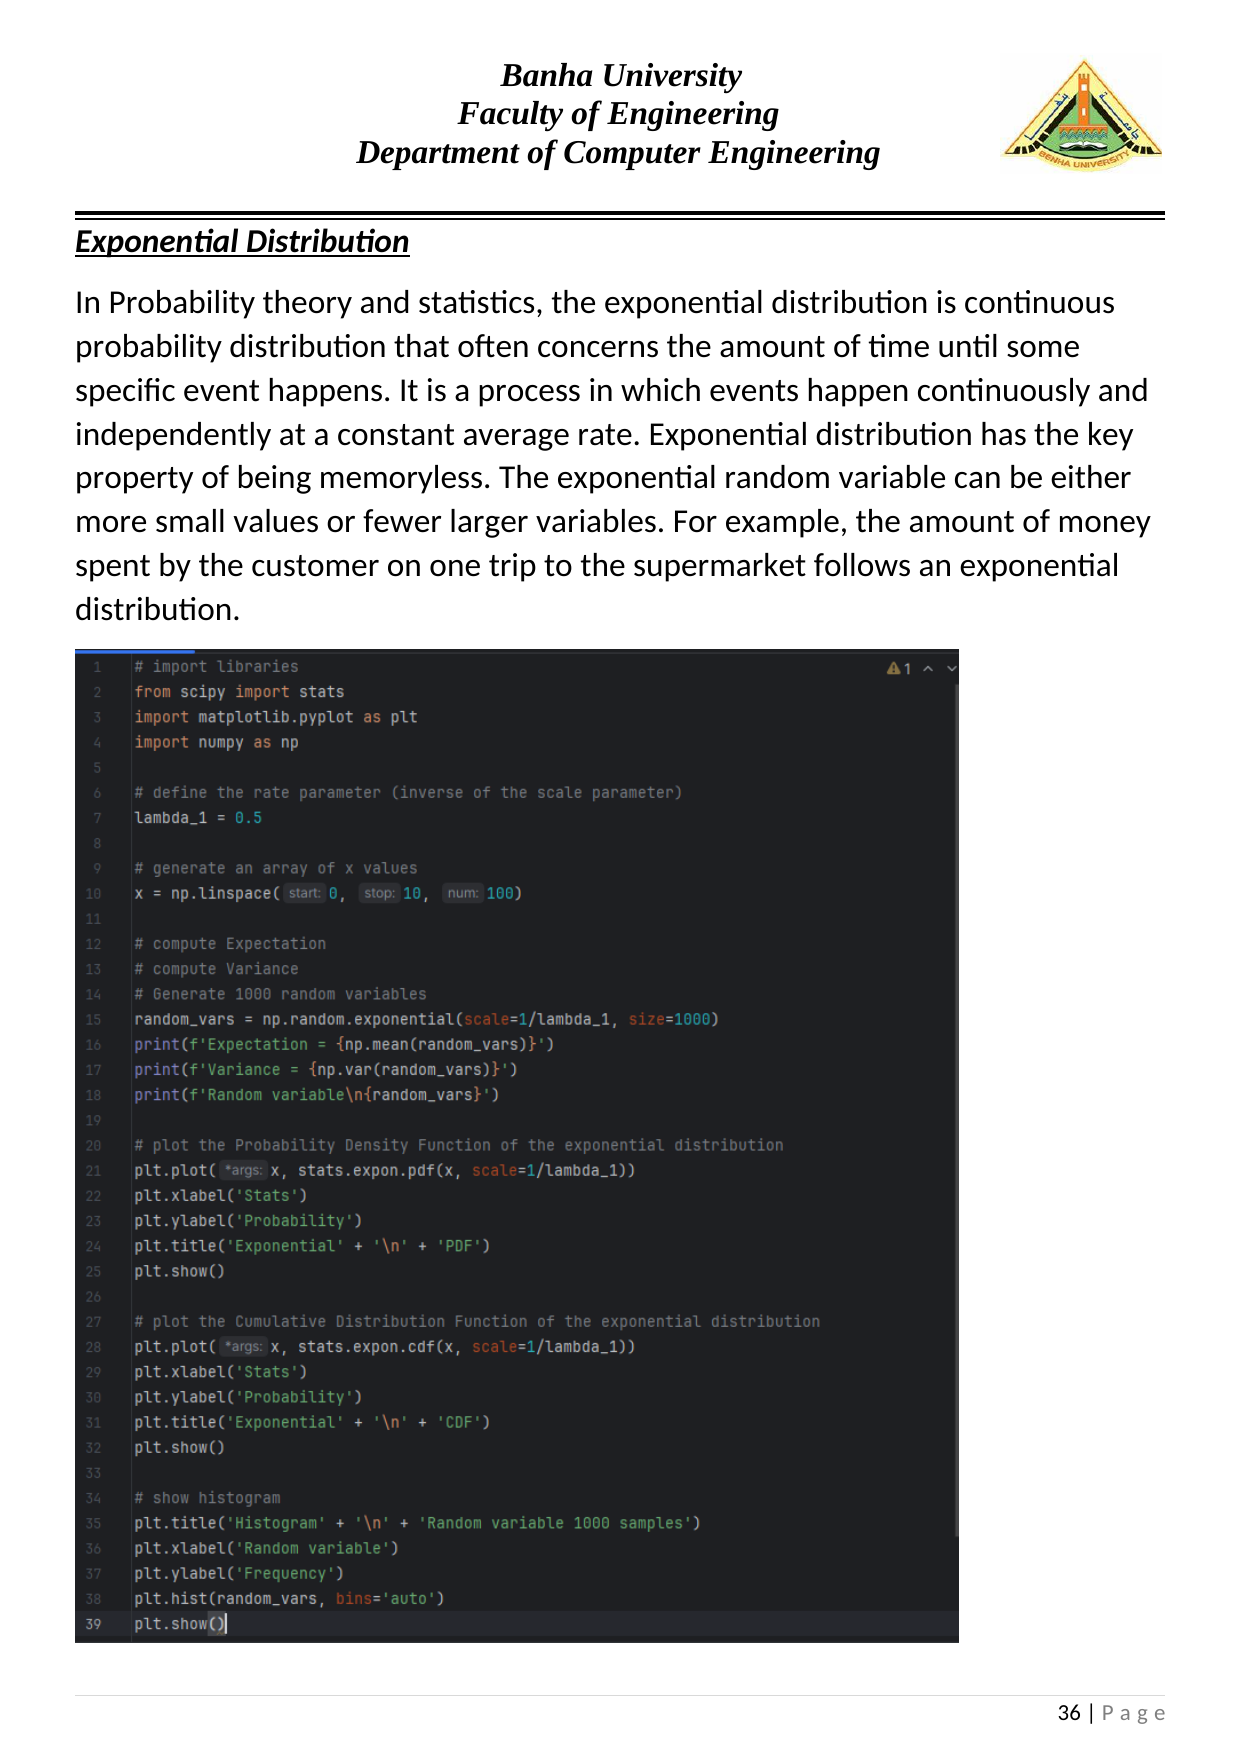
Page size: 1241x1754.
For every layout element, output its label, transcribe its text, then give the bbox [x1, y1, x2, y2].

text In Probability theory and statistics, the exponential distribution is continuous probability distribution that often concerns the amount of time until some specific event happens. It is a process in which events happen continuously and independently at a constant average rate. Exponential distribution has the key property of being memoryless. The exponential random variable can be either more small values or fewer larger variables. For example, the amount of money spent by the customer on one trip to the supermarket follows an exponential distribution. [75, 281, 1165, 629]
picture [75, 649, 959, 1643]
text Exponential Distribution [75, 220, 1165, 261]
picture [1000, 53, 1162, 174]
